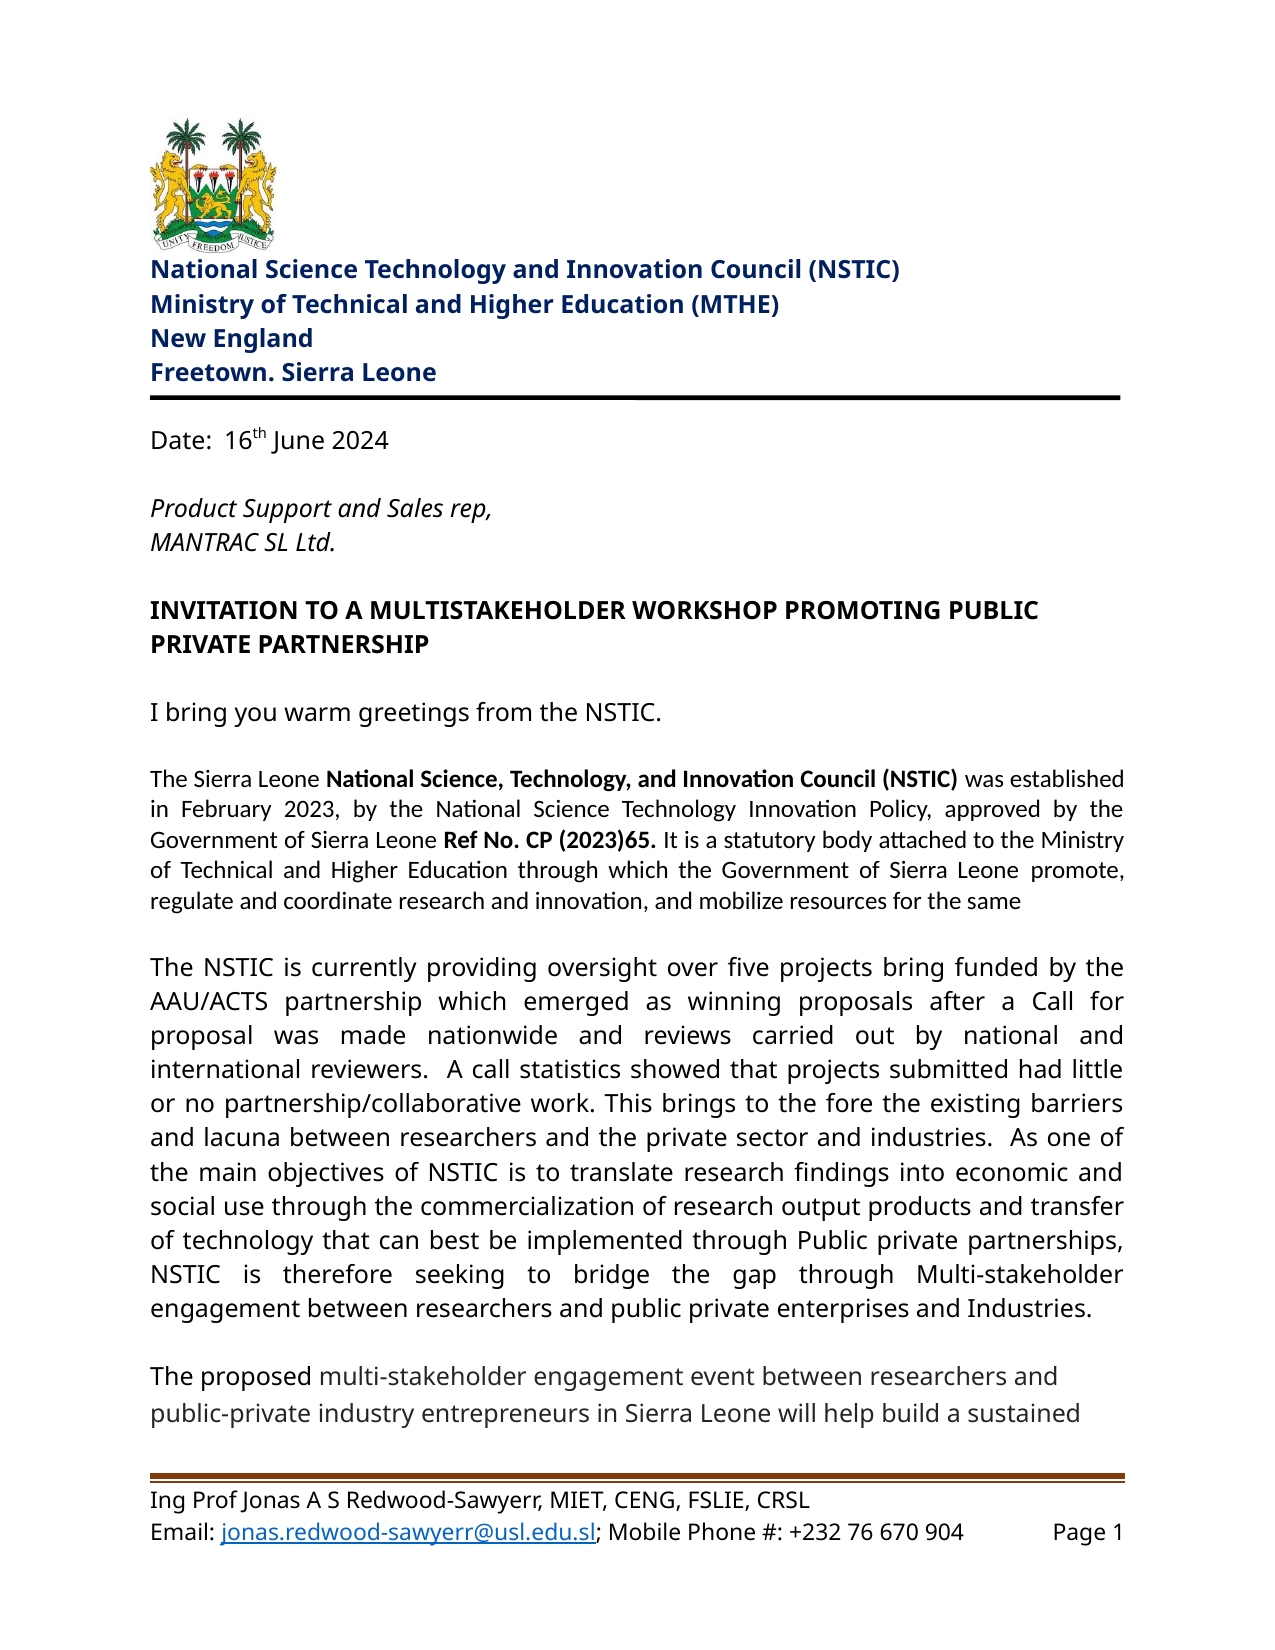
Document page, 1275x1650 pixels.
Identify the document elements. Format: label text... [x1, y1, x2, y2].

text National Science Technology and Innovation Council (NSTIC) [150, 252, 1125, 286]
picture [150, 118, 277, 253]
text The Sierra Leone National Science, Technology, and Innovation Council (NSTIC) was established in February 2023, by the National Science Technology Innovation Policy, approved by the Government of Sierra Leone Ref No. CP (2023)65. It is a statutory body attached to the Ministry of Technical and Higher Education through which the Government of Sierra Leone promote, regulate and coordinate research and innovation, and mobilize resources for the same [150, 763, 1125, 916]
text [150, 1358, 1125, 1429]
text MANTRAC SL Ltd. [150, 525, 1125, 559]
text INVITATION TO A MULTISTAKEHOLDER WORKSHOP PROMOTING PUBLIC PRIVATE PARTNERSHIP [150, 593, 1125, 661]
text New England [150, 320, 1125, 354]
text Ministry of Technical and Higher Education (MTHE) [150, 286, 1125, 320]
text Date: 16th June 2024 [150, 422, 1125, 457]
text Freetown. Sierra Leone [150, 354, 1125, 388]
text The NSTIC is currently providing oversight over five projects bring funded by the AAU/ACTS partnership which emerged as winning proposals after a Call for proposal was made nationwide and reviews carried out by national and international reviewers. A call statistics showed that projects submitted had little or no partnership/collaborative work. This brings to the fore the existing barriers and lacuna between researchers and the private sector and industries. As one of the main objectives of NSTIC is to translate research findings into economic and social use through the commercialization of research output products and transfer of technology that can best be implemented through Public private partnerships, NSTIC is therefore seeking to bridge the gap through Multi-stakeholder engagement between researchers and public private enterprises and Industries. [150, 950, 1125, 1324]
text Product Support and Sales rep, [150, 491, 1125, 525]
text I bring you warm greetings from the NSTIC. [150, 695, 1125, 729]
